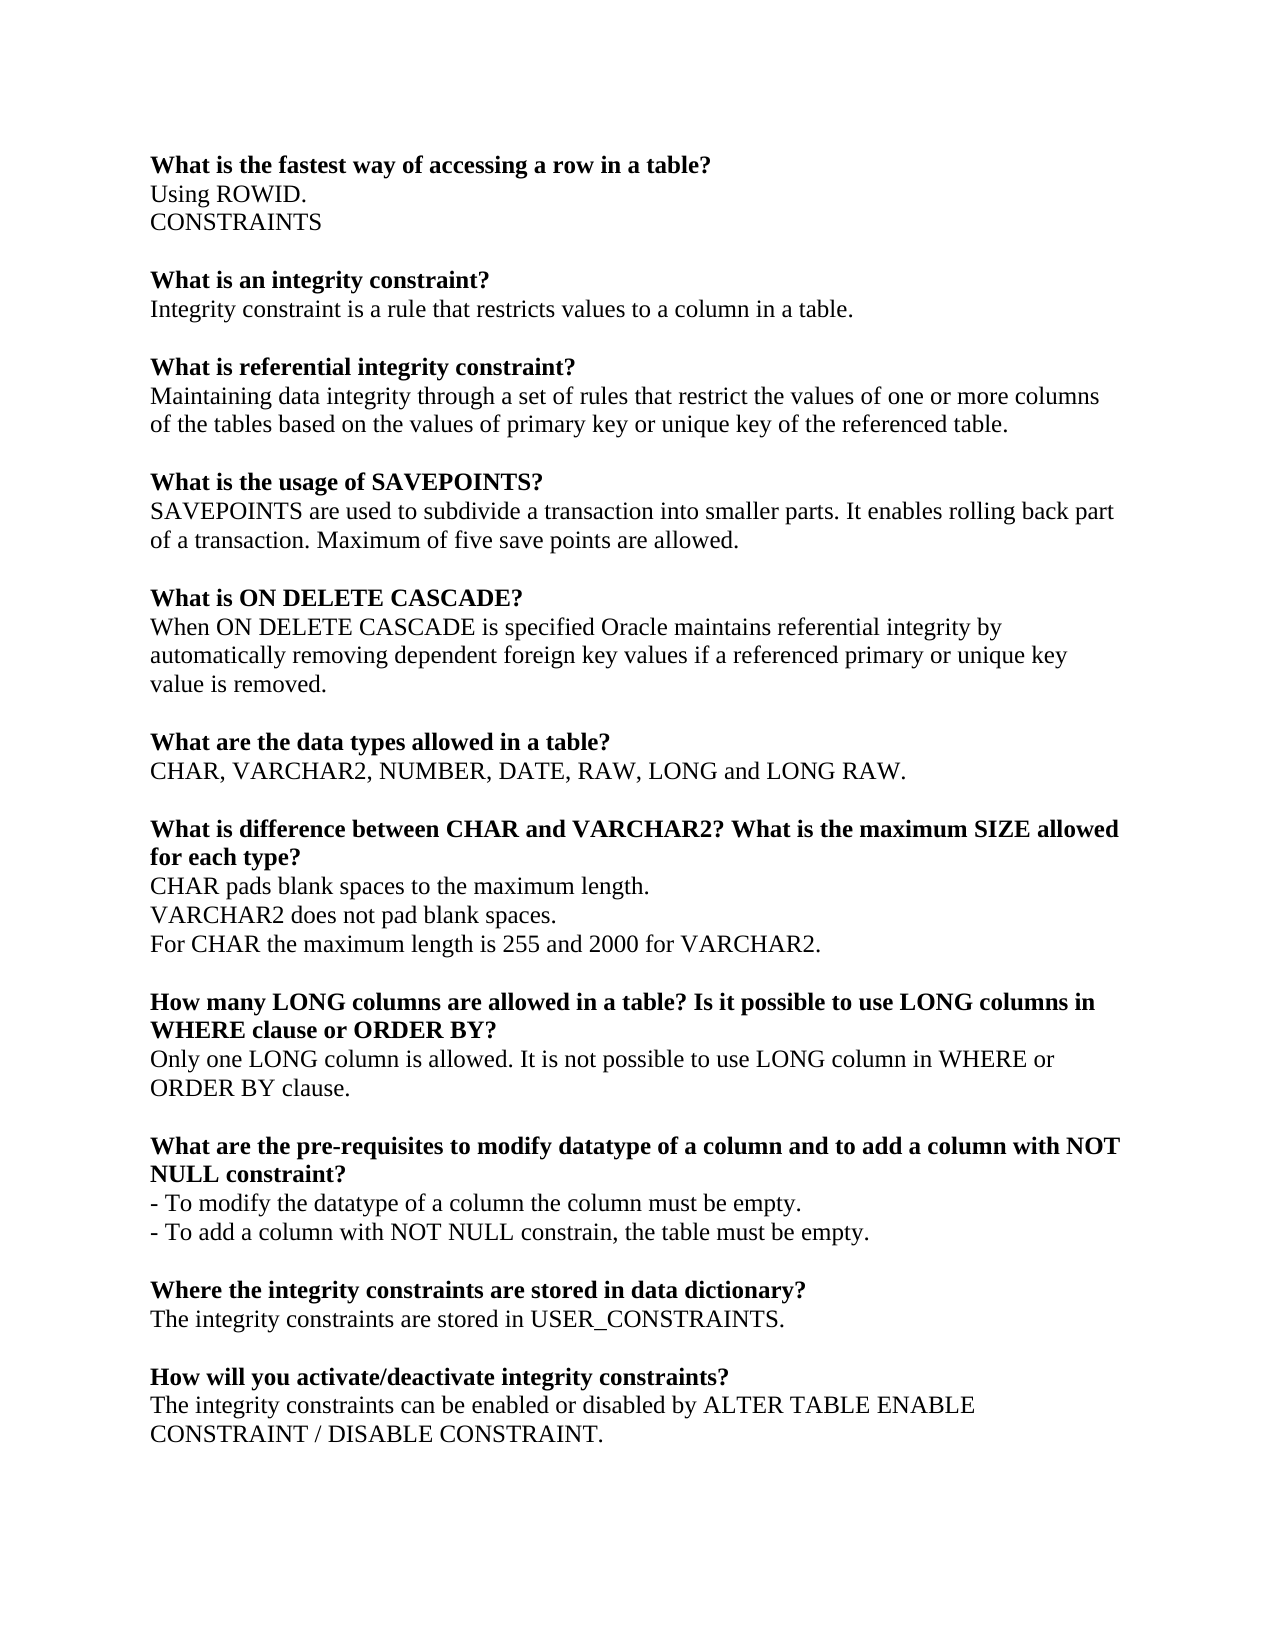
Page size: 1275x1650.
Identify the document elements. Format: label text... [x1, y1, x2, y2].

text What is ON DELETE CASCADE? When ON DELETE CASCADE is specified Oracle maintains referential integrity by automatically removing dependent foreign key values if a referenced primary or unique key value is removed. [150, 583, 1125, 698]
text How will you activate/deactivate integrity constraints? The integrity constraints can be enabled or disabled by ALTER TABLE ENABLE CONSTRAINT / DISABLE CONSTRAINT. [150, 1362, 1125, 1448]
text What is difference between CHAR and VARCHAR2? What is the maximum SIZE allowed for each type? CHAR pads blank spaces to the maximum length. VARCHAR2 does not pad blank spaces. For CHAR the maximum length is 255 and 2000 for VARCHAR2. [150, 814, 1125, 957]
text What is referential integrity constraint? Maintaining data integrity through a set of rules that restrict the values of one or more columns of the tables based on the values of primary key or unique key of the referenced table. [150, 352, 1125, 438]
text What are the pre-requisites to modify datatype of a column and to add a column with NOT NULL constraint? - To modify the datatype of a column the column must be empty. - To add a column with NOT NULL constrain, the table must be empty. [150, 1131, 1125, 1246]
text Where the integrity constraints are stored in data dictionary? The integrity constraints are stored in USER_CONSTRAINTS. [150, 1275, 1125, 1332]
text What are the data types allowed in a table? CHAR, VARCHAR2, NUMBER, DATE, RAW, LONG and LONG RAW. [150, 727, 1125, 784]
text What is the fastest way of accessing a row in a table? Using ROWID. CONSTRAINTS [150, 150, 1125, 236]
text How many LONG columns are allowed in a table? Is it possible to use LONG columns in WHERE clause or ORDER BY? Only one LONG column is allowed. It is not possible to use LONG column in WHERE or ORDER BY clause. [150, 987, 1125, 1102]
text What is the usage of SAVEPOINTS? SAVEPOINTS are used to subdivide a transaction into smaller parts. It enables rolling back part of a transaction. Maximum of five save points are allowed. [150, 467, 1125, 554]
text What is an integrity constraint? Integrity constraint is a rule that restricts values to a column in a table. [150, 265, 1125, 323]
